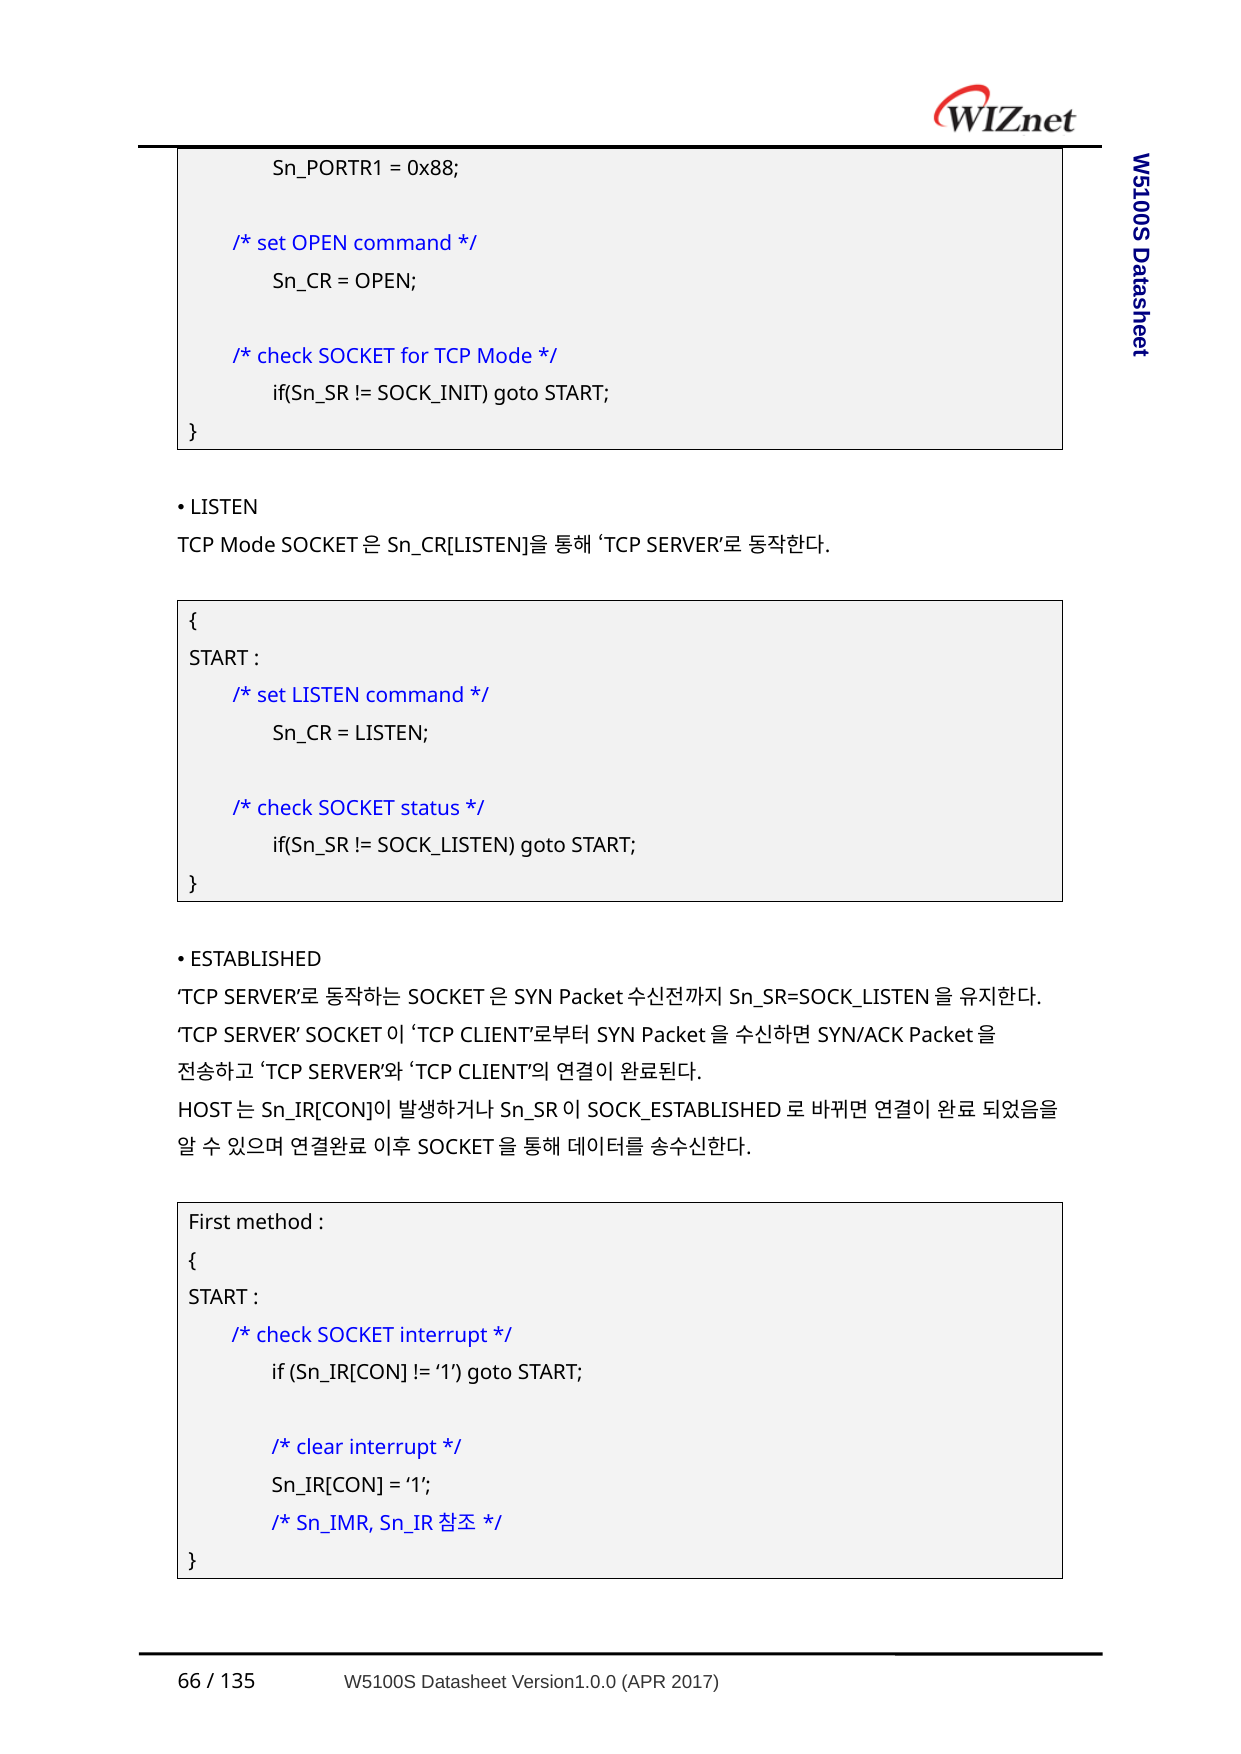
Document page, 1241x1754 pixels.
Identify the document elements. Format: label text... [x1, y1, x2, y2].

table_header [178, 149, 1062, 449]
text ESTABLISHED [177, 939, 1063, 977]
text HOST는 Sn_IR[CON]이 발생하거나 Sn_SR이 SOCK_ESTABLISHED로 바뀌면 연결이 완료 되었음을 알 수 있으며 연결완료 이후 SOCKET을 통해 데이터를 송수신한다. [177, 1089, 1063, 1164]
text ‘TCP SERVER’로 동작하는 SOCKET은 SYN Packet수신전까지 Sn_SR=SOCK_LISTEN을 유지한다. ‘TCP SERVER’ SOCKET이 ‘TCP CLIENT’로부터 SYN Packet을 수신하면 SYN/ACK Packet을 전송하고 ‘TCP SERVER’와 ‘TCP CLIENT’의 연결이 완료된다. [177, 977, 1063, 1089]
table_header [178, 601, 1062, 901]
text LISTEN [177, 487, 1063, 525]
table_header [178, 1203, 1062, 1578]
picture [927, 78, 1079, 136]
text TCP Mode SOCKET은 Sn_CR[LISTEN]을 통해 ‘TCP SERVER’로 동작한다. [177, 525, 1063, 562]
